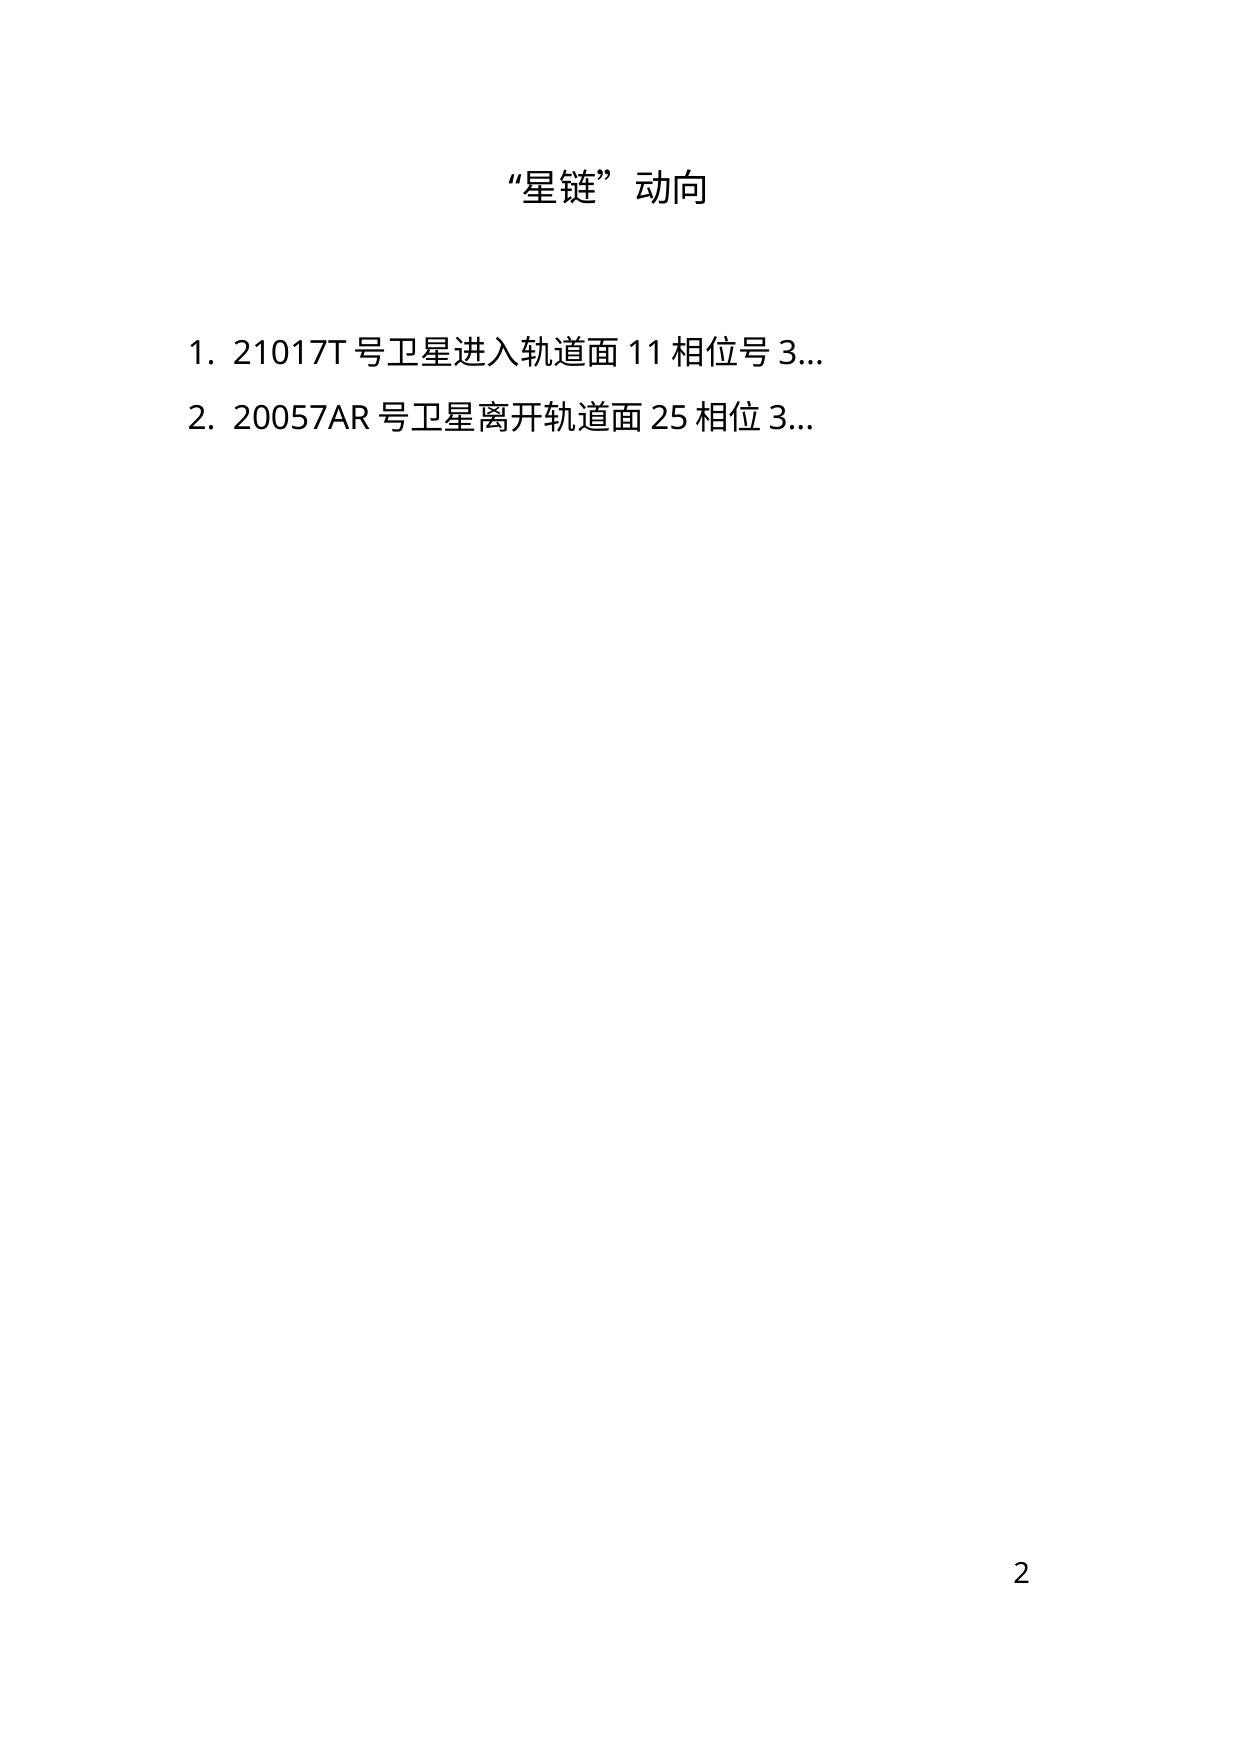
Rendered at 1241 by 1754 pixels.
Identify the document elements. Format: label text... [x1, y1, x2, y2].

text “星链”动向 [187, 152, 1029, 217]
text 1. 21017T号卫星进入轨道面11相位号3... 2. 20057AR号卫星离开轨道面25相位3... [187, 317, 1053, 512]
